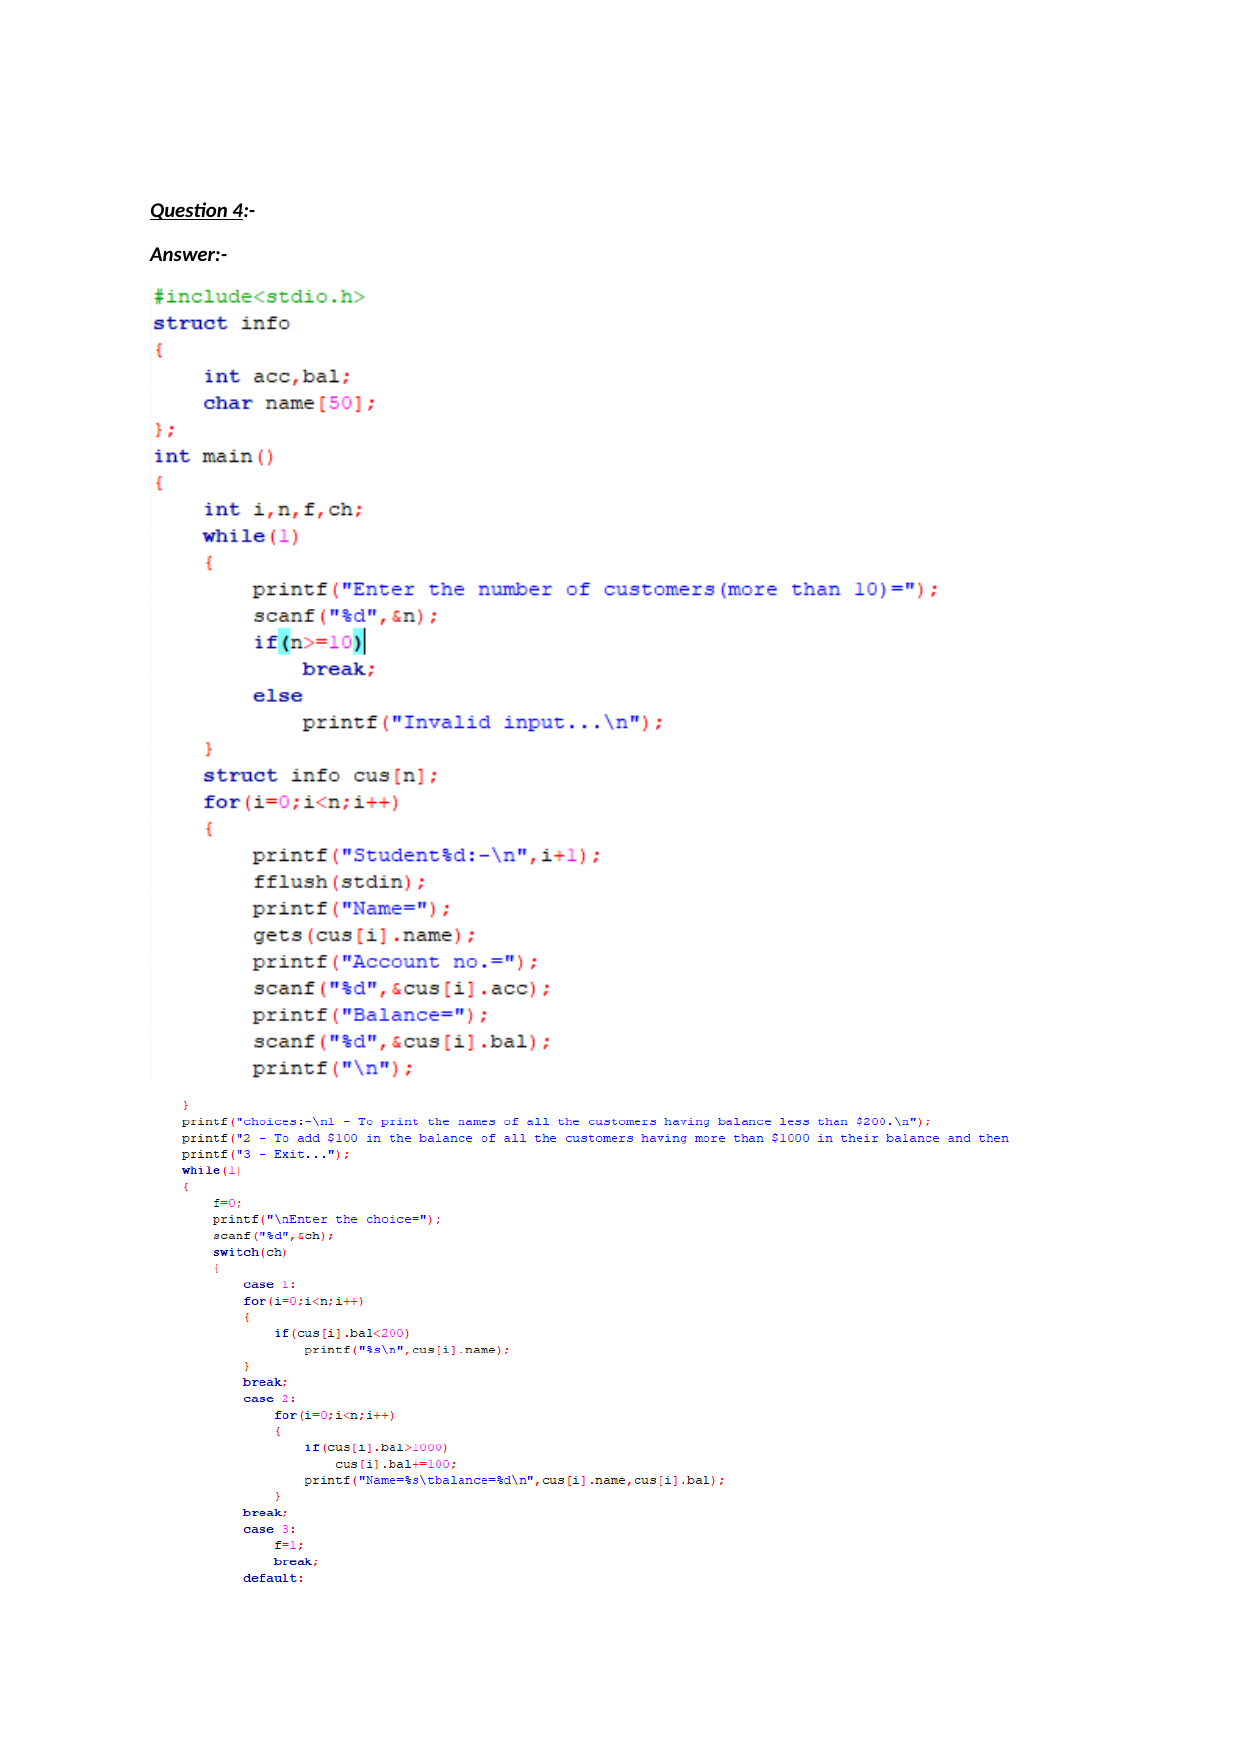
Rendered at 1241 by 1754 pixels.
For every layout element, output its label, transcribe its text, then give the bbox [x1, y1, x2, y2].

text Question 4:- [150, 197, 1090, 222]
text Answer:- [150, 241, 1090, 266]
picture [150, 285, 952, 1079]
picture [150, 1097, 1015, 1584]
